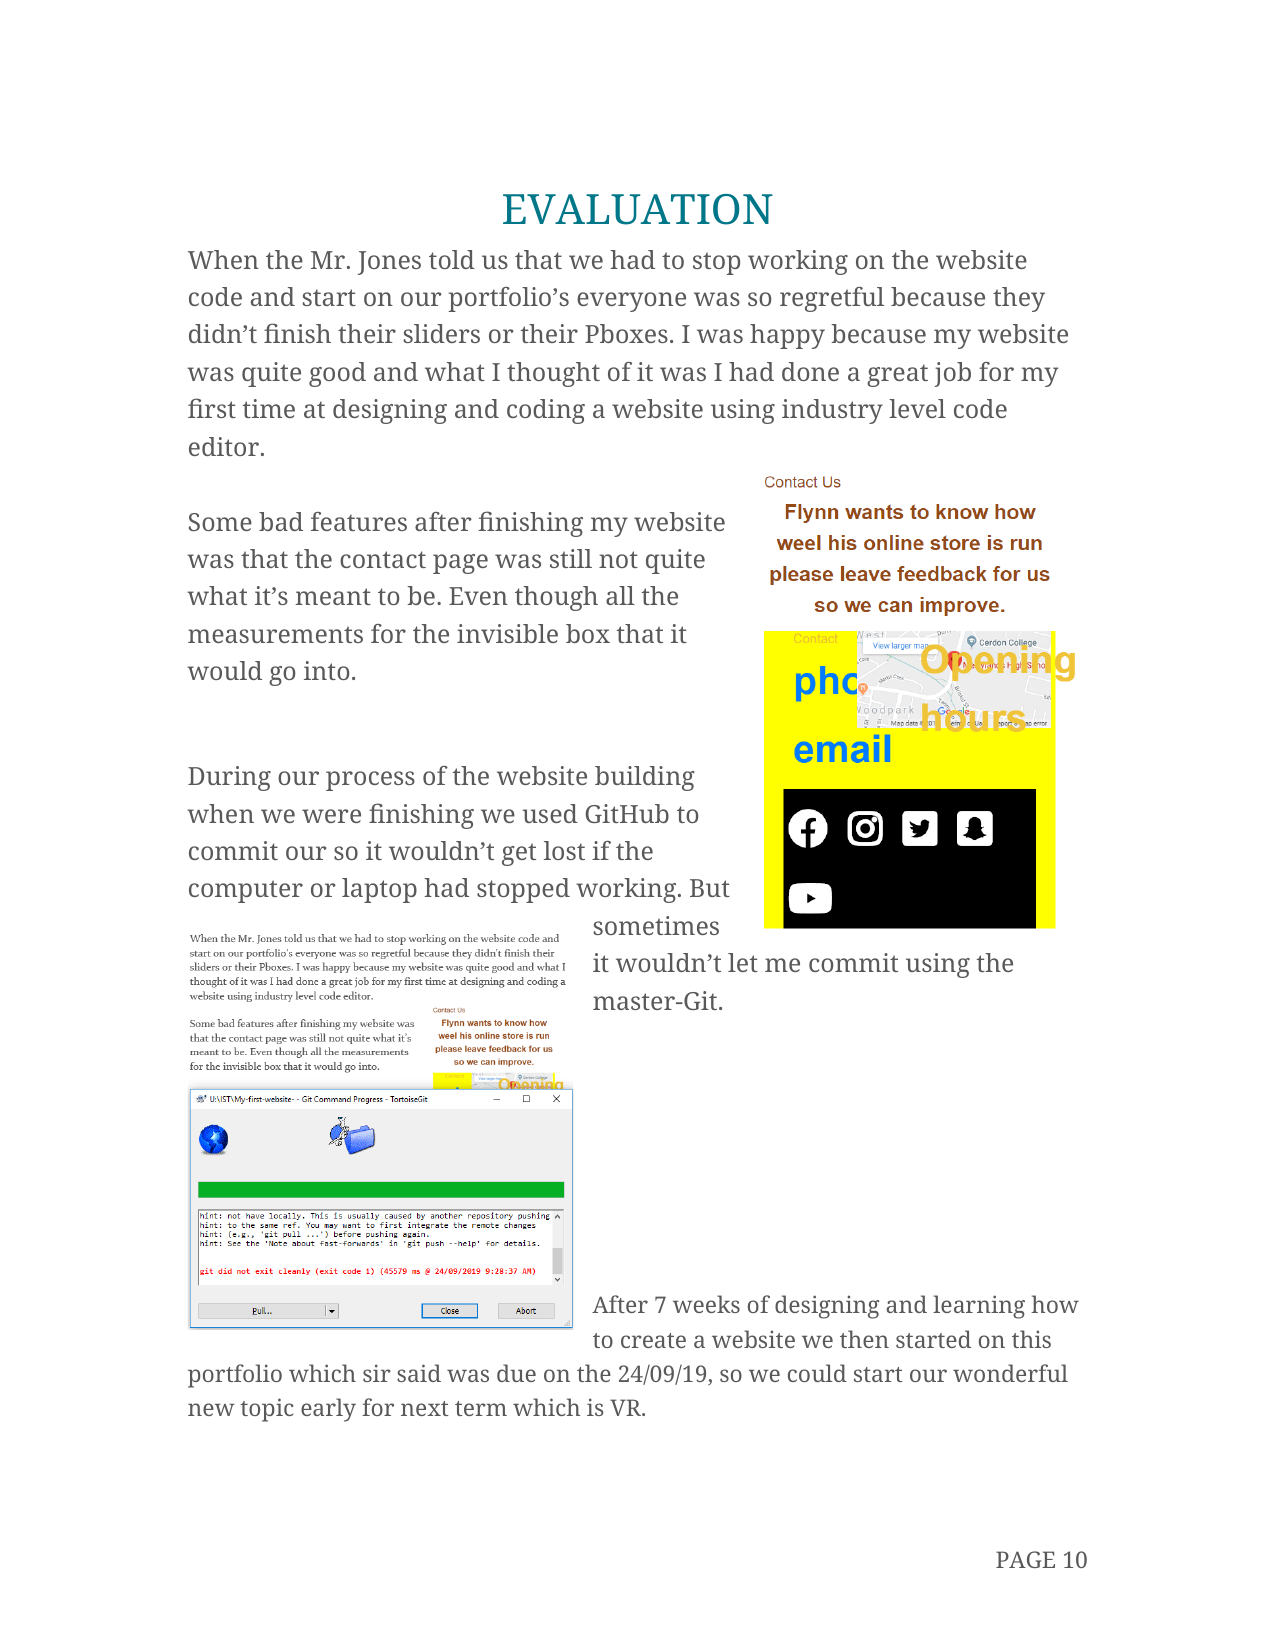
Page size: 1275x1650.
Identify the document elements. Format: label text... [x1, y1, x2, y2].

text After 7 weeks of designing and learning how to create a website we then started on this portfolio which sir said was due on the 24/09/19, so we could start our wonderful new topic early for next term which is VR. [187, 1289, 1087, 1424]
picture [754, 467, 1087, 932]
picture [187, 927, 574, 1330]
subtitle Evaluation [187, 180, 1087, 237]
subtitle When the Mr. Jones told us that we had to stop working on the website code and start on our portfolio’s everyone was so regretful because they didn’t finish their sliders or their Pboxes. I was happy because my website was quite good and what I thought of it was I had done a great job for my first time at designing and coding a website using industry level code editor. [187, 242, 1087, 463]
text During our process of the website building when we were finishing we used GitHub to commit our so it wouldn’t get lost if the computer or laptop had stopped working. But sometimes it wouldn’t let me commit using the master-Git. [187, 759, 1087, 1017]
subtitle Some bad features after finishing my website was that the contact page was still not quite what it’s meant to be. Even though all the measurements for the invisible box that it would go into. [187, 504, 754, 688]
